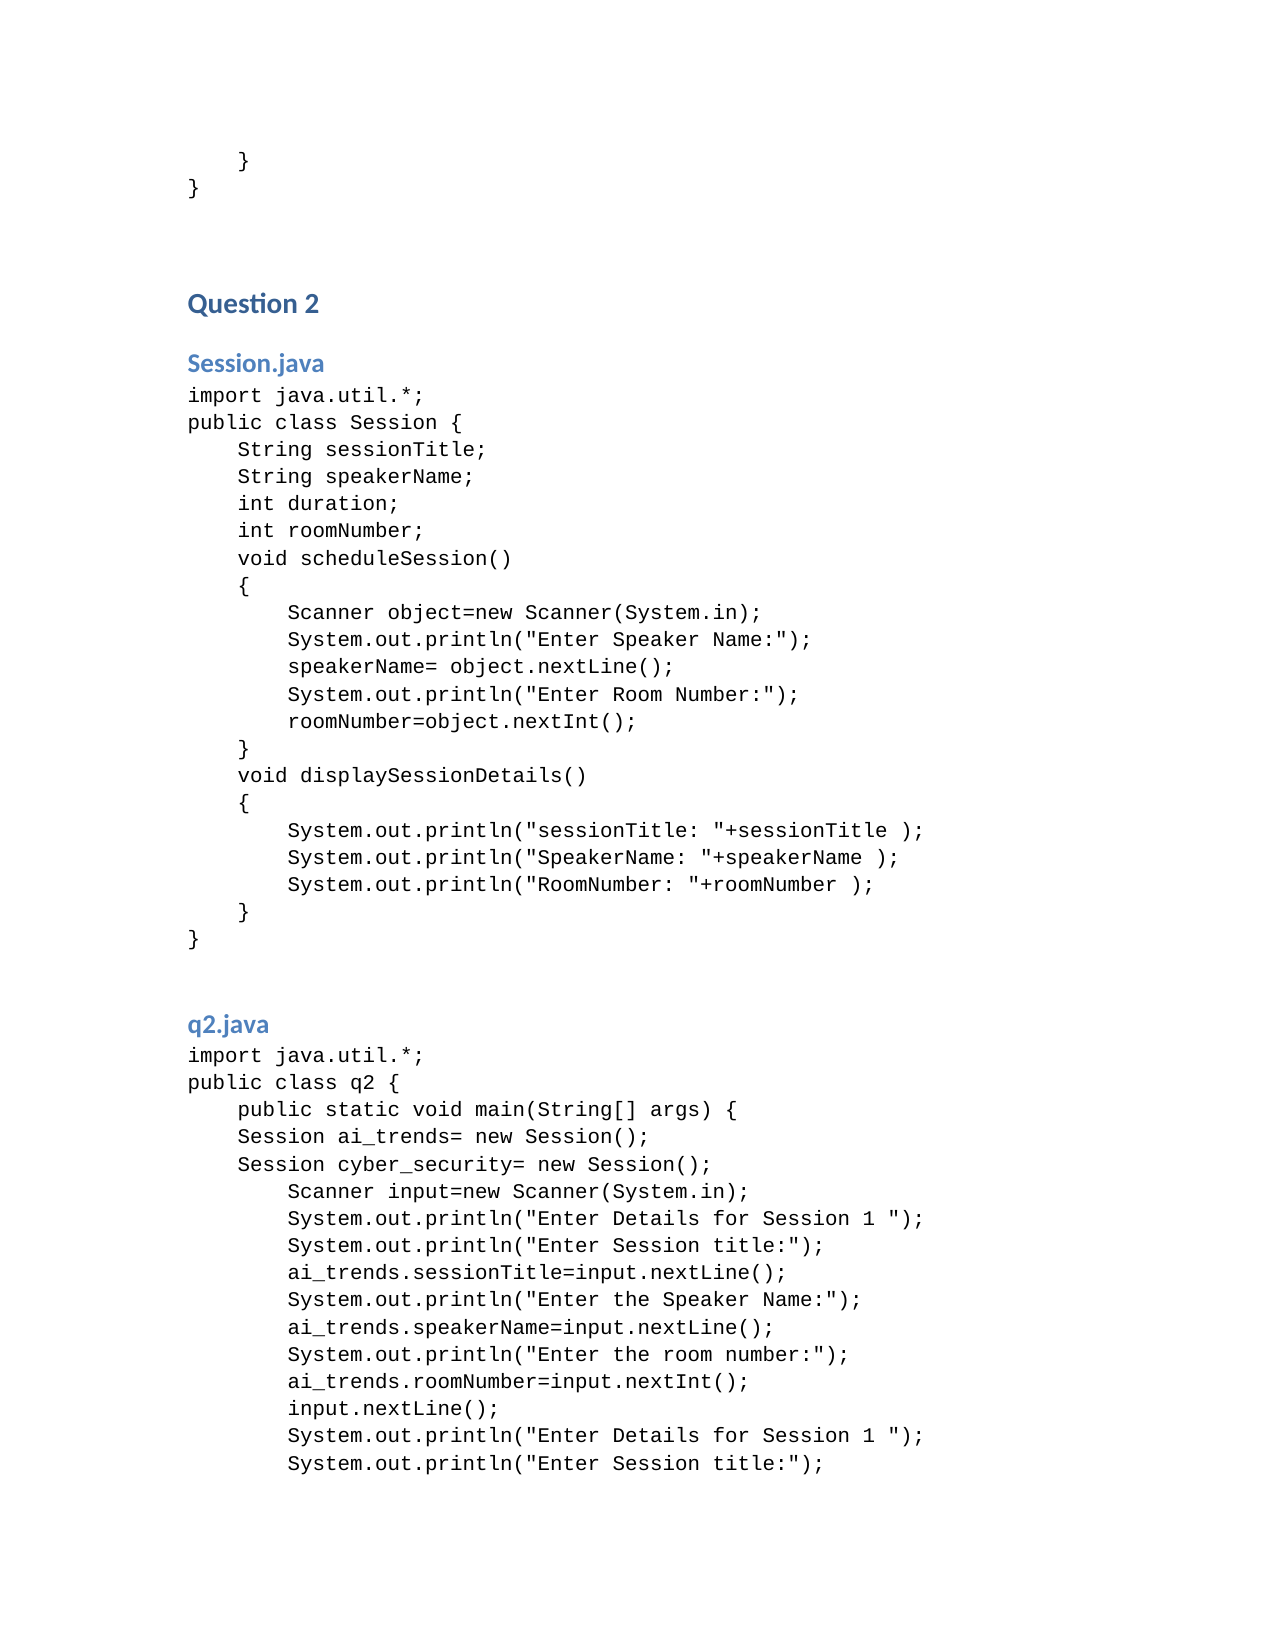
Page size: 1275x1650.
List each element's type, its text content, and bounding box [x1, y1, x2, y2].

subtitle Session.java [187, 347, 1087, 380]
subtitle Question 2 [187, 285, 1087, 321]
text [187, 150, 1087, 231]
subtitle q2.java [187, 1007, 1087, 1040]
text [187, 1045, 1087, 1476]
text import java.util.*; public class Session { String sessionTitle; String speakerName; int duration; int roomNumber; void scheduleSession() { Scanner object=new Scanner(System.in); System.out.println("Enter Speaker Name:"); speakerName= object.nextLine(); System.out.println("Enter Room Number:"); roomNumber=object.nextInt(); } void displaySessionDetails() { System.out.println("sessionTitle: "+sessionTitle ); System.out.println("SpeakerName: "+speakerName ); System.out.println("RoomNumber: "+roomNumber ); } } [187, 384, 1087, 982]
